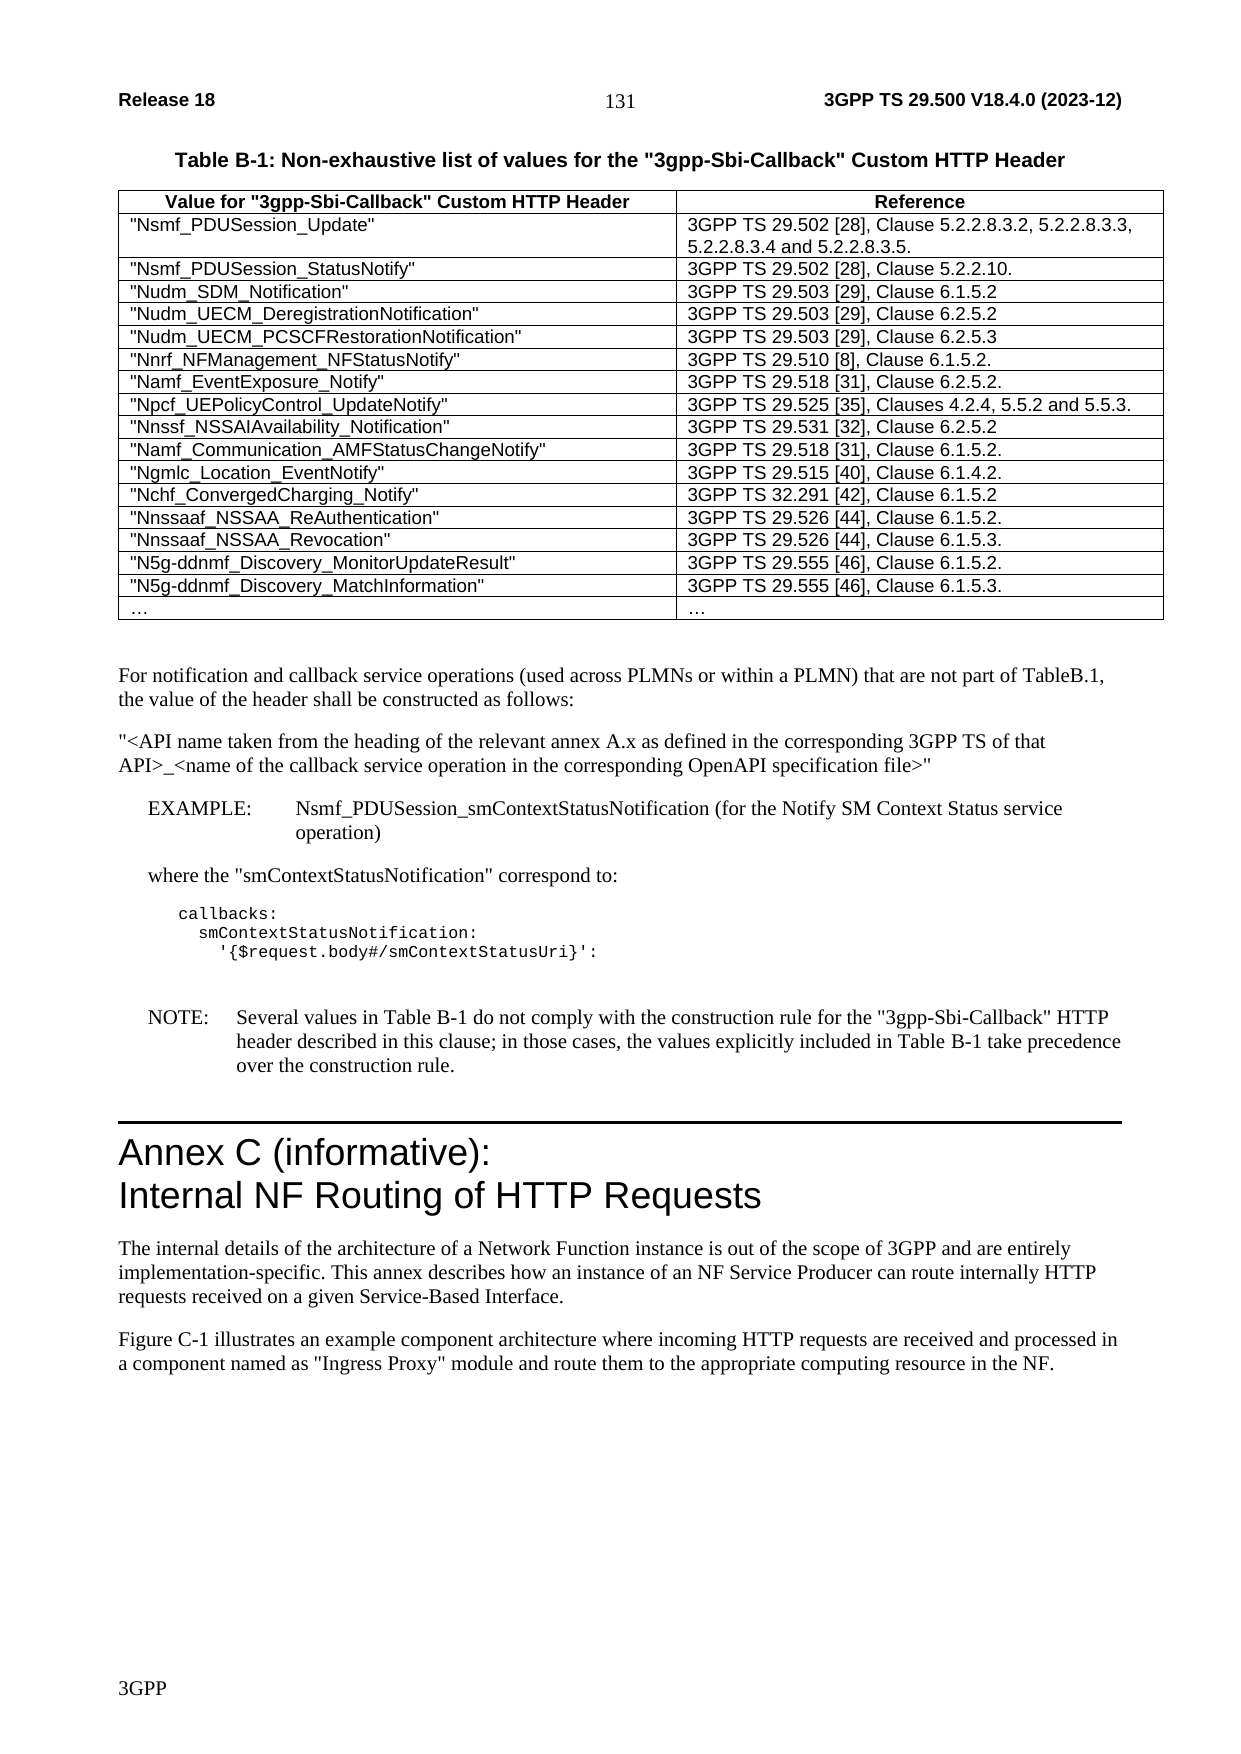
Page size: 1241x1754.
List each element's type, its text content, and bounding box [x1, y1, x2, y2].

text "<API name taken from the heading of the relevant annex A.x as defined in the corresponding 3GPP TS of that API>_<name of the callback service operation in the corresponding OpenAPI specification file>" [118, 729, 1122, 777]
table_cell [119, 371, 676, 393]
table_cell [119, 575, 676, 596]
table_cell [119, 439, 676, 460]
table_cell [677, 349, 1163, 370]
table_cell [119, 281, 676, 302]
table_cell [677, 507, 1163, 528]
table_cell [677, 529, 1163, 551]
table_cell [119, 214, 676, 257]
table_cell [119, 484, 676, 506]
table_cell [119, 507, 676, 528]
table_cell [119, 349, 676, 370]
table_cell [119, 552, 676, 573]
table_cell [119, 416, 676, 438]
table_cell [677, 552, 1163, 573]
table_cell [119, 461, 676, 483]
text '{$request.body#/smContextStatusUri}': [118, 944, 1122, 962]
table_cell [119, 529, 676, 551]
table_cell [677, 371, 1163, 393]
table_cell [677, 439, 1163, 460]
text callbacks: [118, 906, 1122, 925]
text NOTE: Several values in Table B-1 do not comply with the construction rule for the "3gpp-Sbi-Callback" HTTP header described in this clause; in those cases, the values explicitly included in Table B-1 take precedence over the construction rule. [148, 1005, 1122, 1077]
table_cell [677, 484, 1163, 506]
text Figure C-1 illustrates an example component architecture where incoming HTTP requests are received and processed in a component named as "Ingress Proxy" module and route them to the appropriate computing resource in the NF. [118, 1327, 1122, 1375]
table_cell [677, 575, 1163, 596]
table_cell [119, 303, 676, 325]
text smContextStatusNotification: [118, 925, 1122, 944]
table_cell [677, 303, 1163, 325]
text The internal details of the architecture of a Network Function instance is out of the scope of 3GPP and are entirely implementation-specific. This annex describes how an instance of an NF Service Producer can route internally HTTP requests received on a given Service-Based Interface. [118, 1236, 1122, 1308]
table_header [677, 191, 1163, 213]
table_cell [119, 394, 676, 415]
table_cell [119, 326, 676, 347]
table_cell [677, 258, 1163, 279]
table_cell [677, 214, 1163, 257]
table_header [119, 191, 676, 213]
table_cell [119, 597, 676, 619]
text EXAMPLE: Nsmf_PDUSession_smContextStatusNotification (for the Notify SM Context Status service operation) [148, 796, 1122, 844]
subtitle Annex C (informative): Internal NF Routing of HTTP Requests [118, 1124, 1122, 1217]
text For notification and callback service operations (used across PLMNs or within a PLMN) that are not part of TableB.1, the value of the header shall be constructed as follows: [118, 662, 1122, 711]
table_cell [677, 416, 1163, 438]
text where the "smContextStatusNotification" correspond to: [148, 863, 1122, 887]
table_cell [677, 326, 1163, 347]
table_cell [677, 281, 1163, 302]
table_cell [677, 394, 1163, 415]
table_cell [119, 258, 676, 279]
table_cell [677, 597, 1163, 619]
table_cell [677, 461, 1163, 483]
text Table B-1: Non-exhaustive list of values for the "3gpp-Sbi-Callback" Custom HTTP Header [118, 147, 1122, 171]
